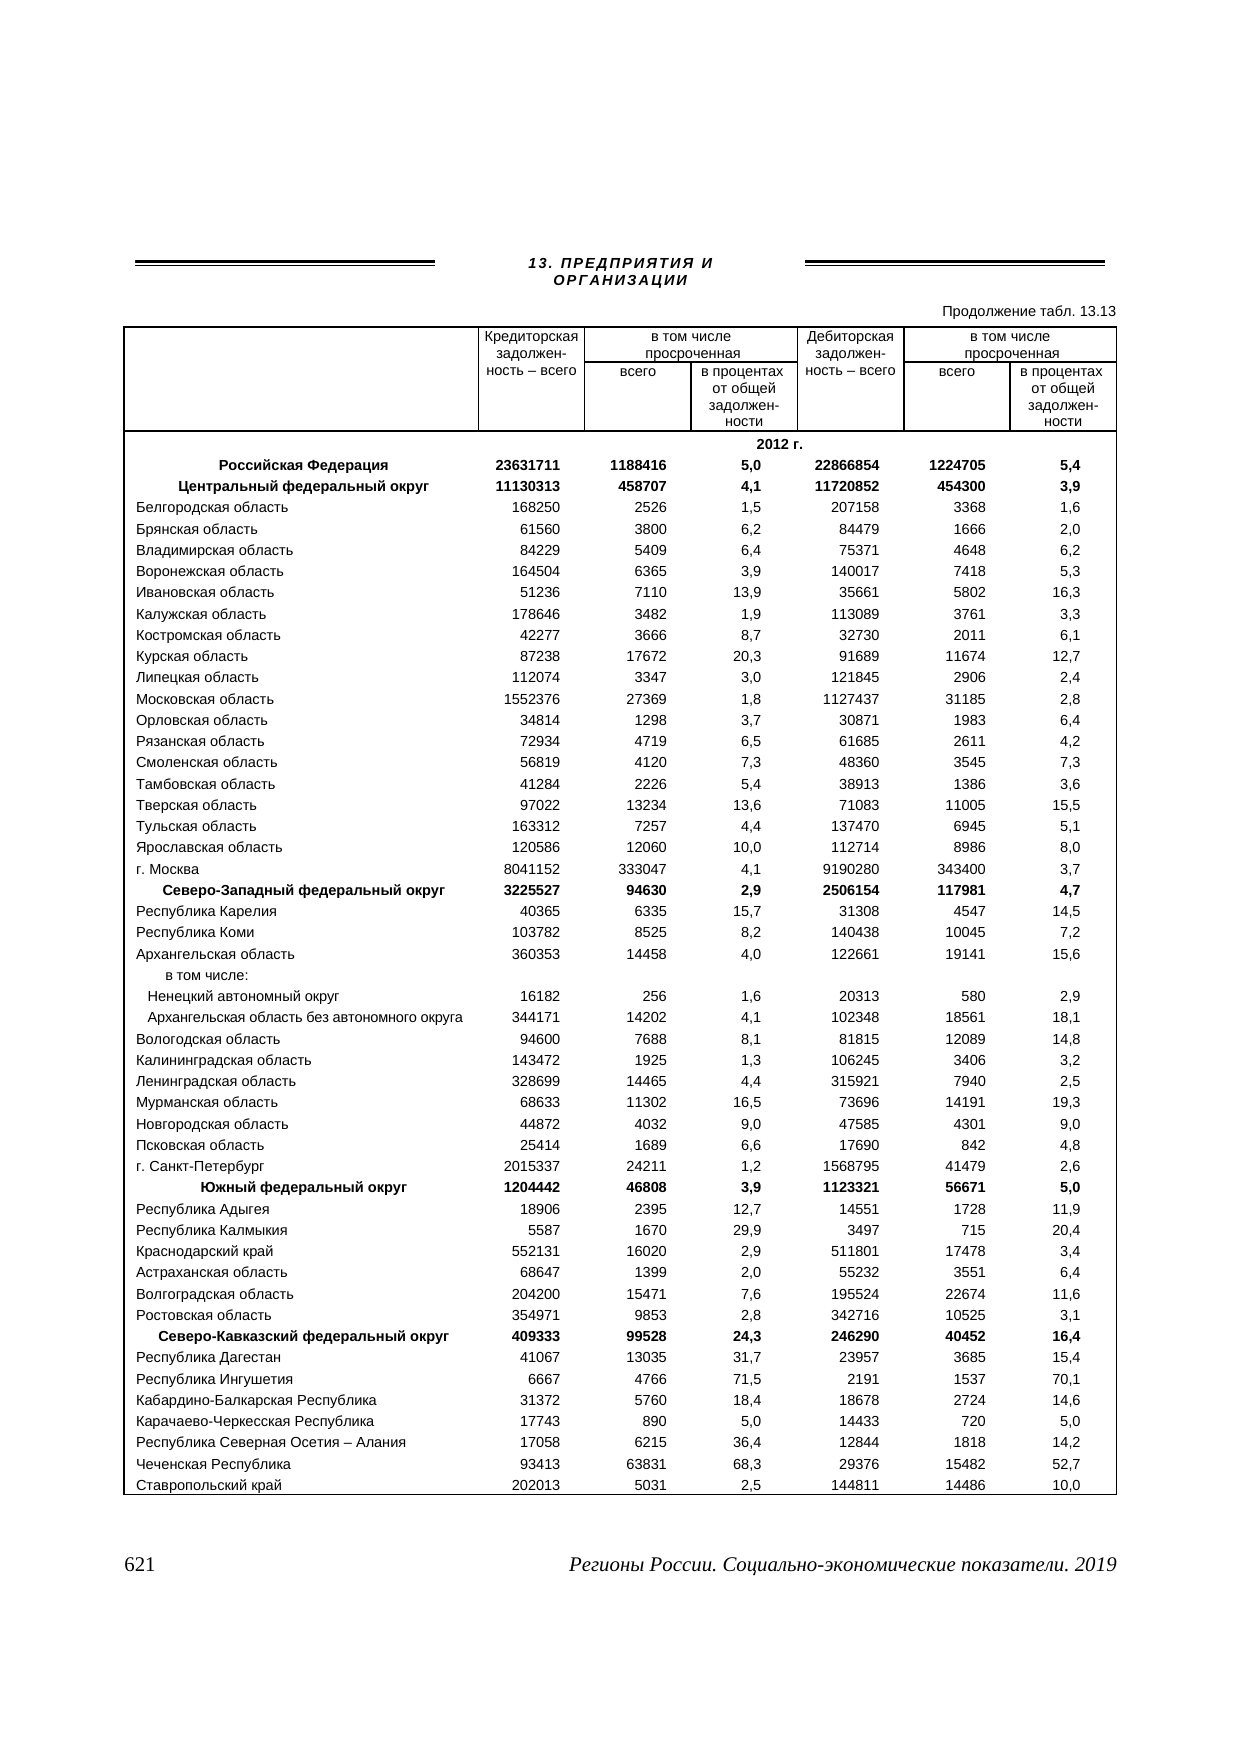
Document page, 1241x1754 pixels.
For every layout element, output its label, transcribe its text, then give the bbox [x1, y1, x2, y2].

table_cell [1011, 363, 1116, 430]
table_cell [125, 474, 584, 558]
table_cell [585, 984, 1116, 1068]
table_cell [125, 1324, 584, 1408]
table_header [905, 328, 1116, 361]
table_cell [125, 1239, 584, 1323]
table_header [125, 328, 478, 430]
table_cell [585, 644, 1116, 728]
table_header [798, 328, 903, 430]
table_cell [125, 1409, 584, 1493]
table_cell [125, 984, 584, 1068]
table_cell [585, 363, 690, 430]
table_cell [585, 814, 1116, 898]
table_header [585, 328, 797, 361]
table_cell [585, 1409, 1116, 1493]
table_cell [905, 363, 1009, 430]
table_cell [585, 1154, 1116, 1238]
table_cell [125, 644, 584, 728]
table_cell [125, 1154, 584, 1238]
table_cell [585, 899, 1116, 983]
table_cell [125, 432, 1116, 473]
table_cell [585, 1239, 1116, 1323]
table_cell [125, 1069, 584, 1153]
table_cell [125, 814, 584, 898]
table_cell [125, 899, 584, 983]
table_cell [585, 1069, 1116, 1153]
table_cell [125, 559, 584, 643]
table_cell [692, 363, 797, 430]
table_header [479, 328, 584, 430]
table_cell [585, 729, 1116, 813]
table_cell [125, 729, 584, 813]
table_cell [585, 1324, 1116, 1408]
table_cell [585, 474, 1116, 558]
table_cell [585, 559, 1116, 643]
text Продолжение табл. 13.13 [124, 303, 1116, 320]
